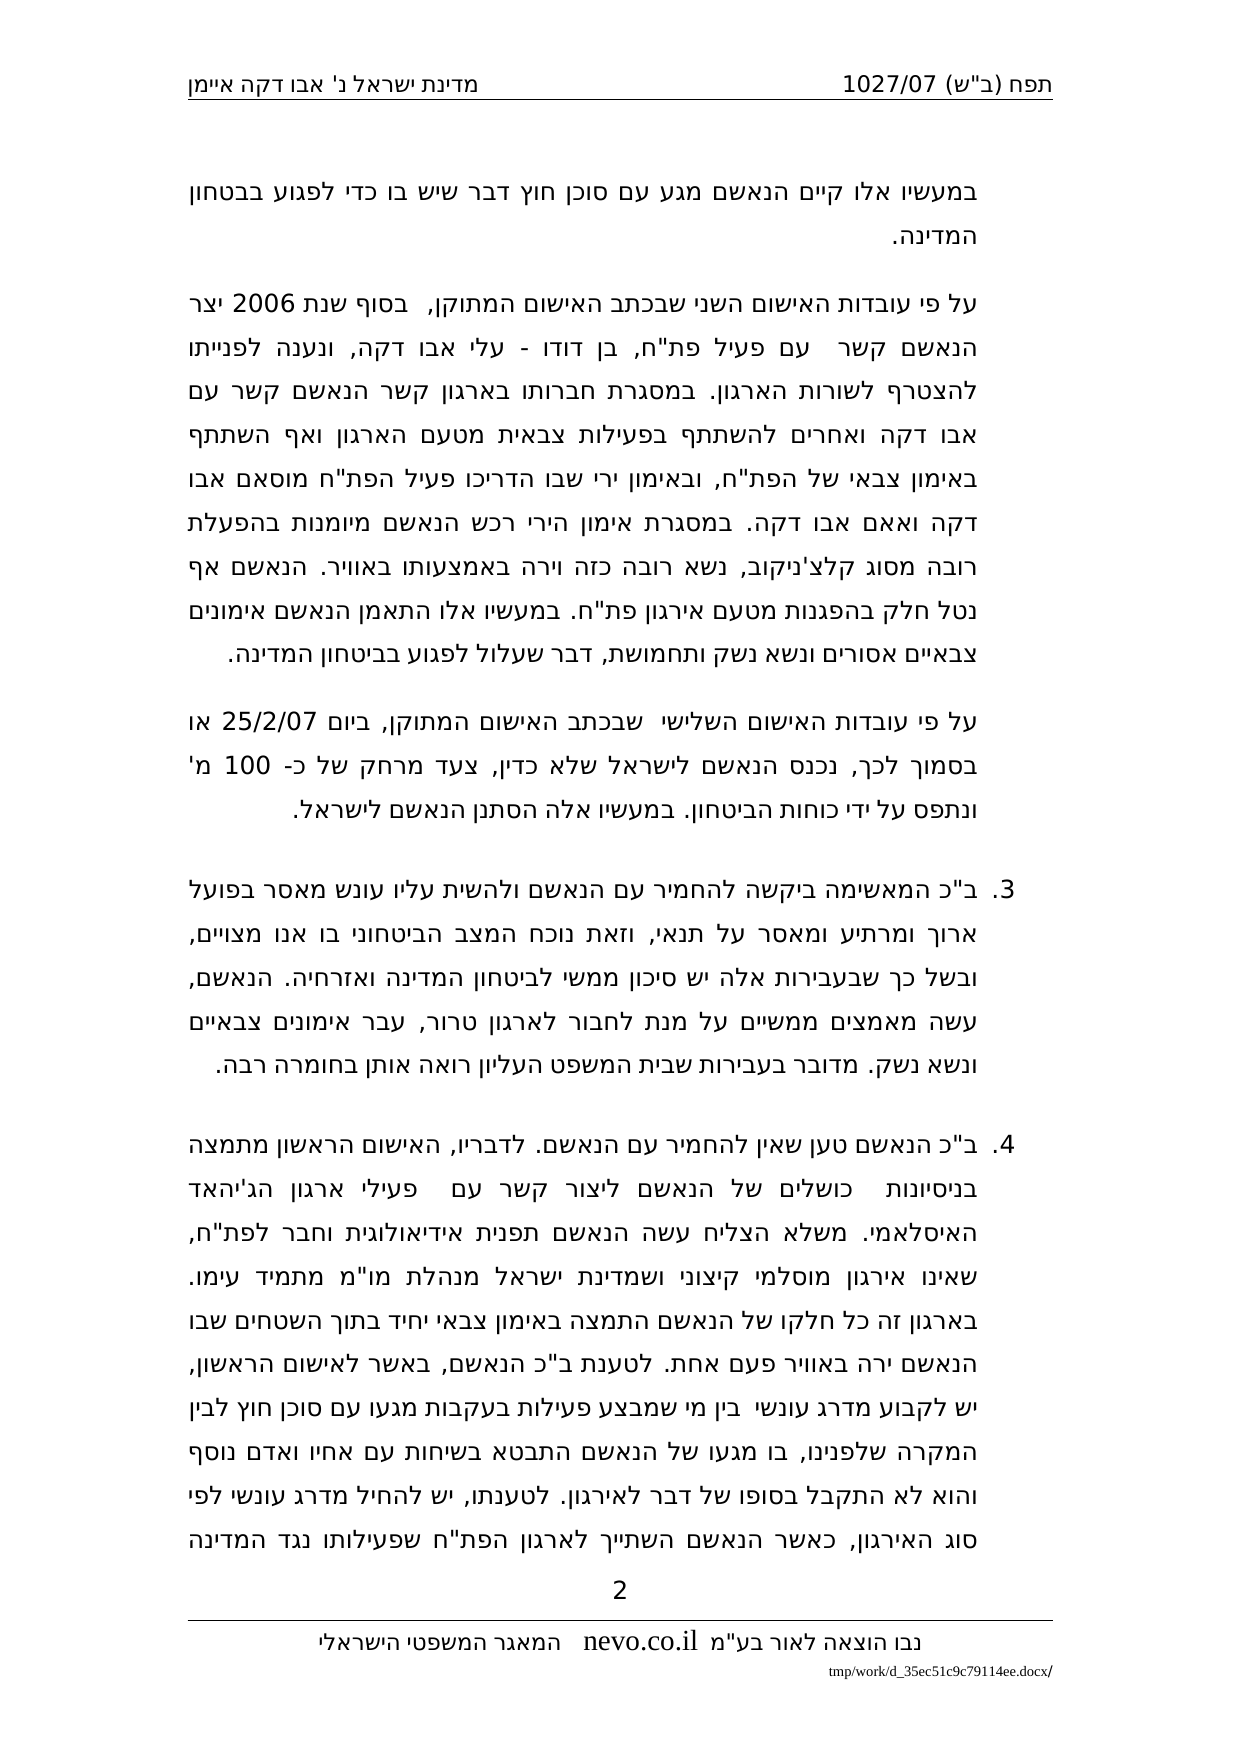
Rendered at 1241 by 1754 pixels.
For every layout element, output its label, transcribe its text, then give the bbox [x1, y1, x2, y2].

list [187, 177, 1015, 250]
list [187, 1130, 1015, 1554]
list ב"כ המאשימה ביקשה להחמיר עם הנאשם ולהשית עליו עונש מאסר בפועל ארוך ומרתיע ומאסר על תנאי, וזאת נוכח המצב הביטחוני בו אנו מצויים, ובשל כך שבעבירות אלה יש סיכון ממשי לביטחון המדינה ואזרחיה. הנאשם, עשה מאמצים ממשיים על מנת לחבור לארגון טרור, עבר אימונים צבאיים ונשא נשק. מדובר בעבירות שבית המשפט העליון רואה אותן בחומרה רבה. [187, 875, 1015, 1080]
text על פי עובדות האישום השני שבכתב האישום המתוקן, בסוף שנת 2006 יצר הנאשם קשר עם פעיל פת"ח, בן דודו - עלי אבו דקה, ונענה לפנייתו להצטרף לשורות הארגון. במסגרת חברותו בארגון קשר הנאשם קשר עם אבו דקה ואחרים להשתתף בפעילות צבאית מטעם הארגון ואף השתתף באימון צבאי של הפת"ח, ובאימון ירי שבו הדריכו פעיל הפת"ח מוסאם אבו דקה ואאם אבו דקה. במסגרת אימון הירי רכש הנאשם מיומנות בהפעלת רובה מסוג קלצ'ניקוב, נשא רובה כזה וירה באמצעותו באוויר. הנאשם אף נטל חלק בהפגנות מטעם אירגון פת"ח. במעשיו אלו התאמן הנאשם אימונים צבאיים אסורים ונשא נשק ותחמושת, דבר שעלול לפגוע בביטחון המדינה. [187, 289, 978, 669]
text על פי עובדות האישום השלישי שבכתב האישום המתוקן, ביום 25/2/07 או בסמוך לכך, נכנס הנאשם לישראל שלא כדין, צעד מרחק של כ- 100 מ' ונתפס על ידי כוחות הביטחון. במעשיו אלה הסתנן הנאשם לישראל. [187, 707, 978, 824]
